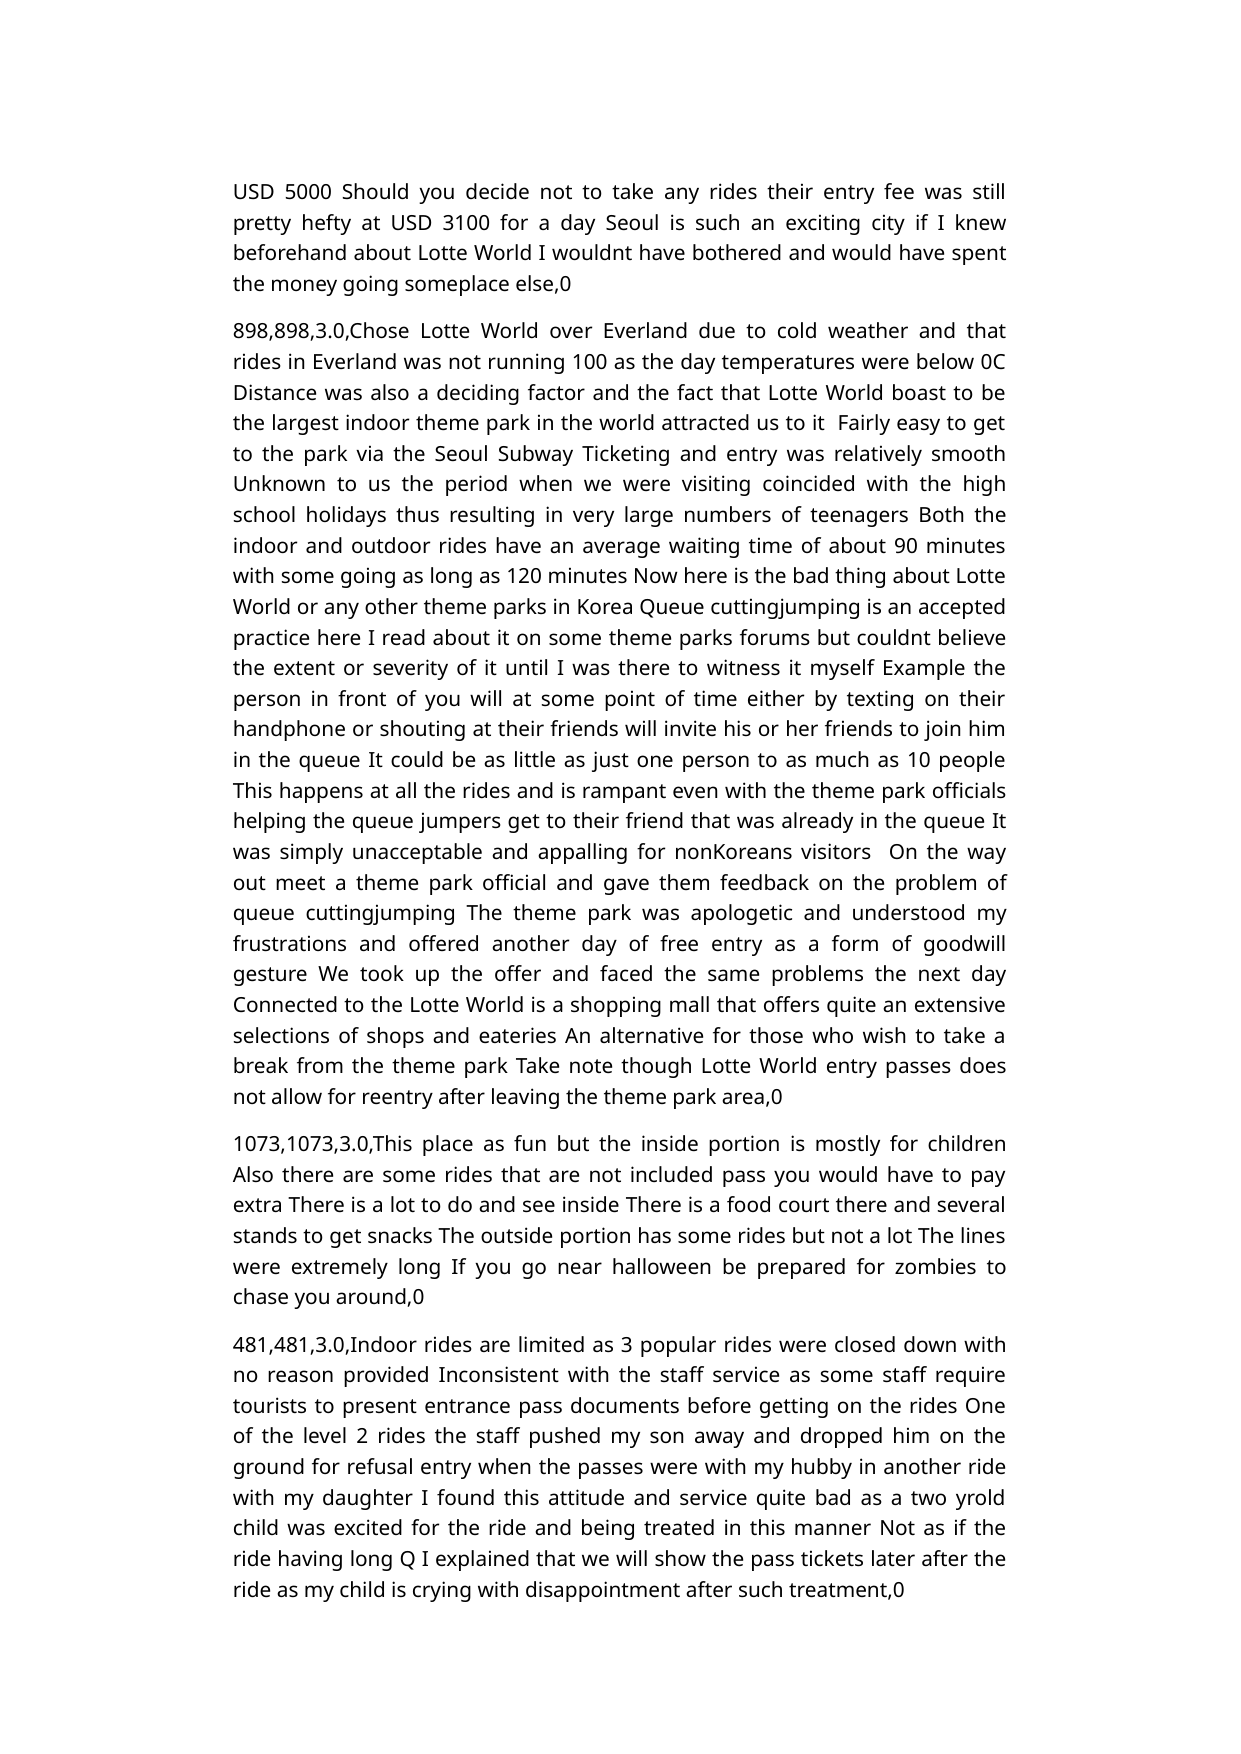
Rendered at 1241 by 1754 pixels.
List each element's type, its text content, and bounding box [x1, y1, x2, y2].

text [233, 177, 1007, 297]
text 1073,1073,3.0,This place as fun but the inside portion is mostly for children Also there are some rides that are not included pass you would have to pay extra There is a lot to do and see inside There is a food court there and several stands to get snacks The outside portion has some rides but not a lot The lines were extremely long If you go near halloween be prepared for zombies to chase you around,0 [233, 1129, 1007, 1311]
text 481,481,3.0,Indoor rides are limited as 3 popular rides were closed down with no reason provided Inconsistent with the staff service as some staff require tourists to present entrance pass documents before getting on the rides One of the level 2 rides the staff pushed my son away and dropped him on the ground for refusal entry when the passes were with my hubby in another ride with my daughter I found this attitude and service quite bad as a two yrold child was excited for the ride and being treated in this manner Not as if the ride having long Q I explained that we will show the pass tickets later after the ride as my child is crying with disappointment after such treatment,0 [233, 1330, 1007, 1603]
text 898,898,3.0,Chose Lotte World over Everland due to cold weather and that rides in Everland was not running 100 as the day temperatures were below 0C Distance was also a deciding factor and the fact that Lotte World boast to be the largest indoor theme park in the world attracted us to it Fairly easy to get to the park via the Seoul Subway Ticketing and entry was relatively smooth Unknown to us the period when we were visiting coincided with the high school holidays thus resulting in very large numbers of teenagers Both the indoor and outdoor rides have an average waiting time of about 90 minutes with some going as long as 120 minutes Now here is the bad thing about Lotte World or any other theme parks in Korea Queue cuttingjumping is an accepted practice here I read about it on some theme parks forums but couldnt believe the extent or severity of it until I was there to witness it myself Example the person in front of you will at some point of time either by texting on their handphone or shouting at their friends will invite his or her friends to join him in the queue It could be as little as just one person to as much as 10 people This happens at all the rides and is rampant even with the theme park officials helping the queue jumpers get to their friend that was already in the queue It was simply unacceptable and appalling for nonKoreans visitors On the way out meet a theme park official and gave them feedback on the problem of queue cuttingjumping The theme park was apologetic and understood my frustrations and offered another day of free entry as a form of goodwill gesture We took up the offer and faced the same problems the next day Connected to the Lotte World is a shopping mall that offers quite an extensive selections of shops and eateries An alternative for those who wish to take a break from the theme park Take note though Lotte World entry passes does not allow for reentry after leaving the theme park area,0 [233, 316, 1007, 1110]
